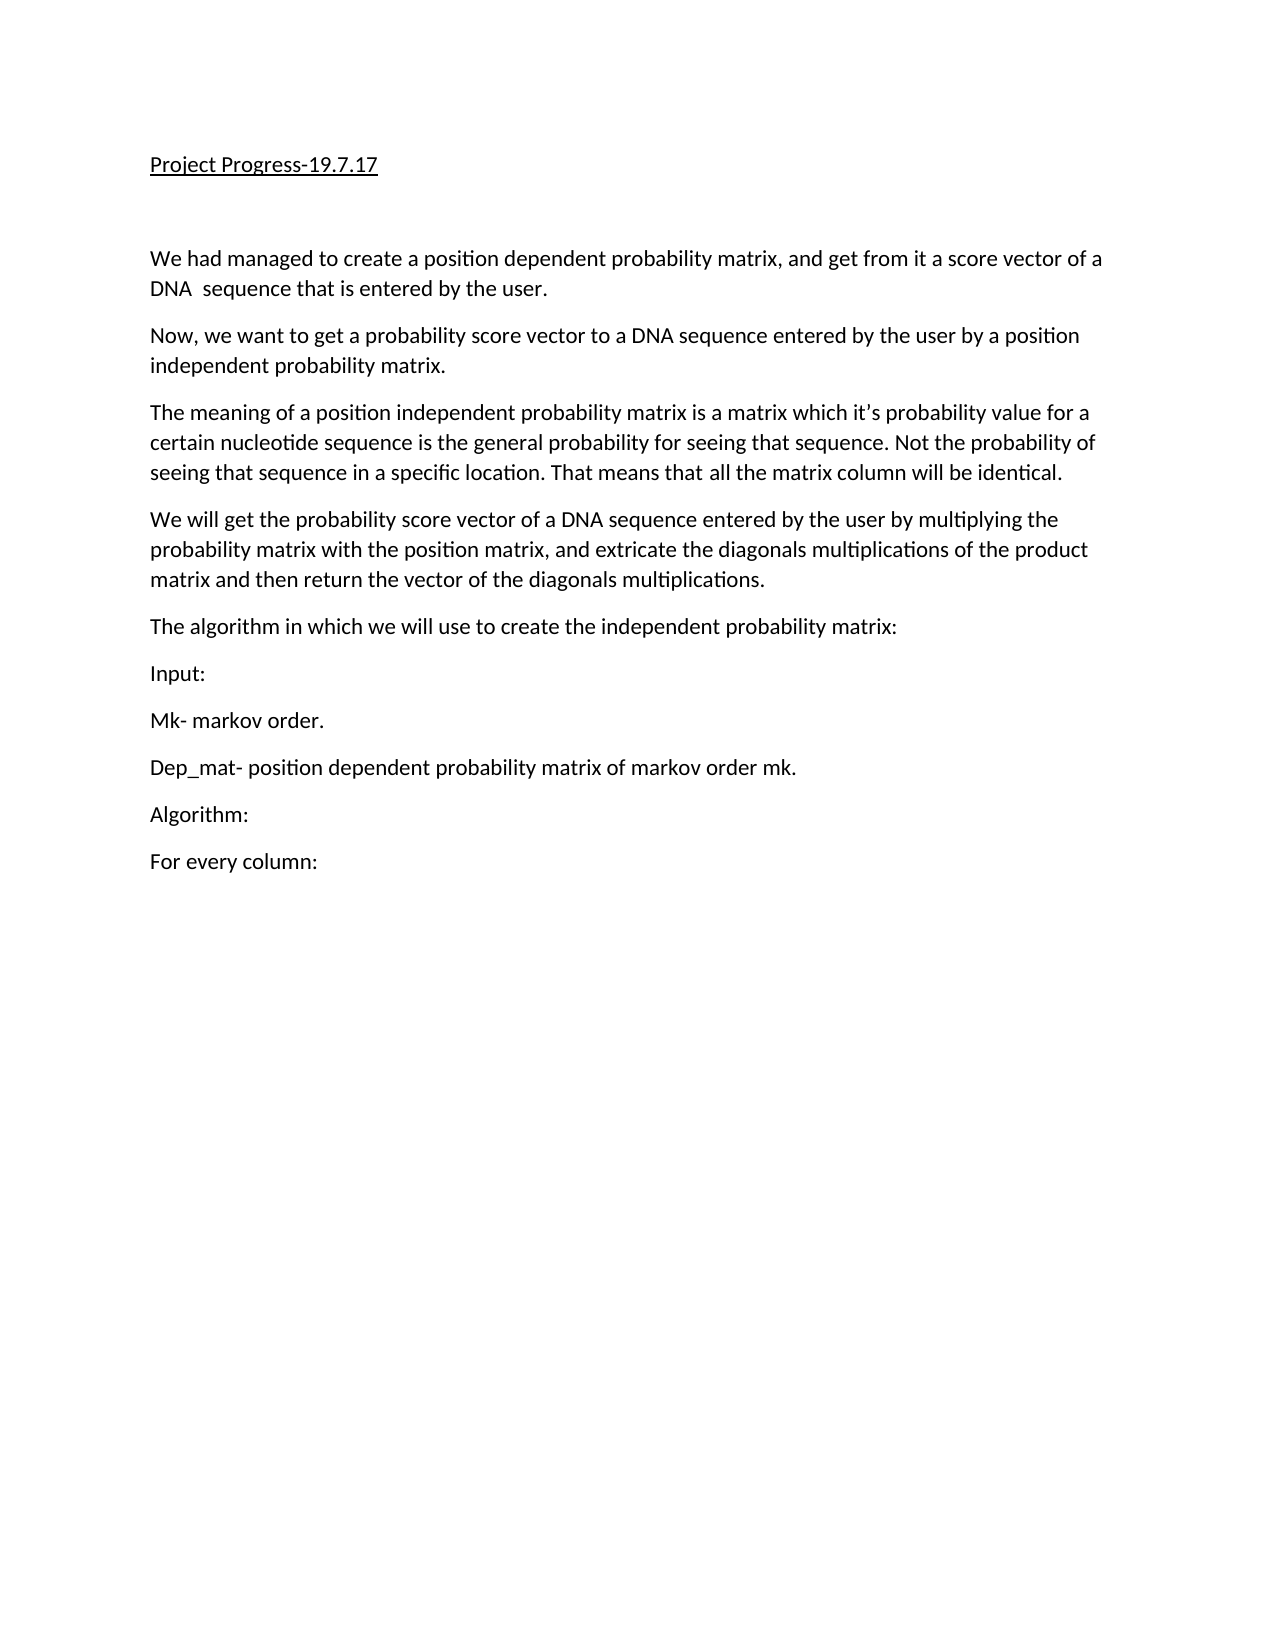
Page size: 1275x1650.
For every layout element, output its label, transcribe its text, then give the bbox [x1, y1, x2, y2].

text Input: [150, 659, 1125, 687]
text We will get the probability score vector of a DNA sequence entered by the user by multiplying the probability matrix with the position matrix, and extricate the diagonals multiplications of the product matrix and then return the vector of the diagonals multiplications. [150, 505, 1125, 594]
text Now, we want to get a probability score vector to a DNA sequence entered by the user by a position independent probability matrix. [150, 321, 1125, 379]
text The meaning of a position independent probability matrix is a matrix which it’s probability value for a certain nucleotide sequence is the general probability for seeing that sequence. Not the probability of seeing that sequence in a specific location. That means that all the matrix column will be identical. [150, 398, 1125, 486]
text We had managed to create a position dependent probability matrix, and get from it a score vector of a DNA sequence that is entered by the user. [150, 244, 1125, 302]
text Algorithm: [150, 800, 1125, 828]
text For every column: [150, 847, 1125, 875]
text Dep_mat- position dependent probability matrix of markov order mk. [150, 753, 1125, 781]
text The algorithm in which we will use to create the independent probability matrix: [150, 612, 1125, 641]
text Mk- markov order. [150, 706, 1125, 734]
text Project Progress-19.7.17 [150, 150, 1125, 178]
